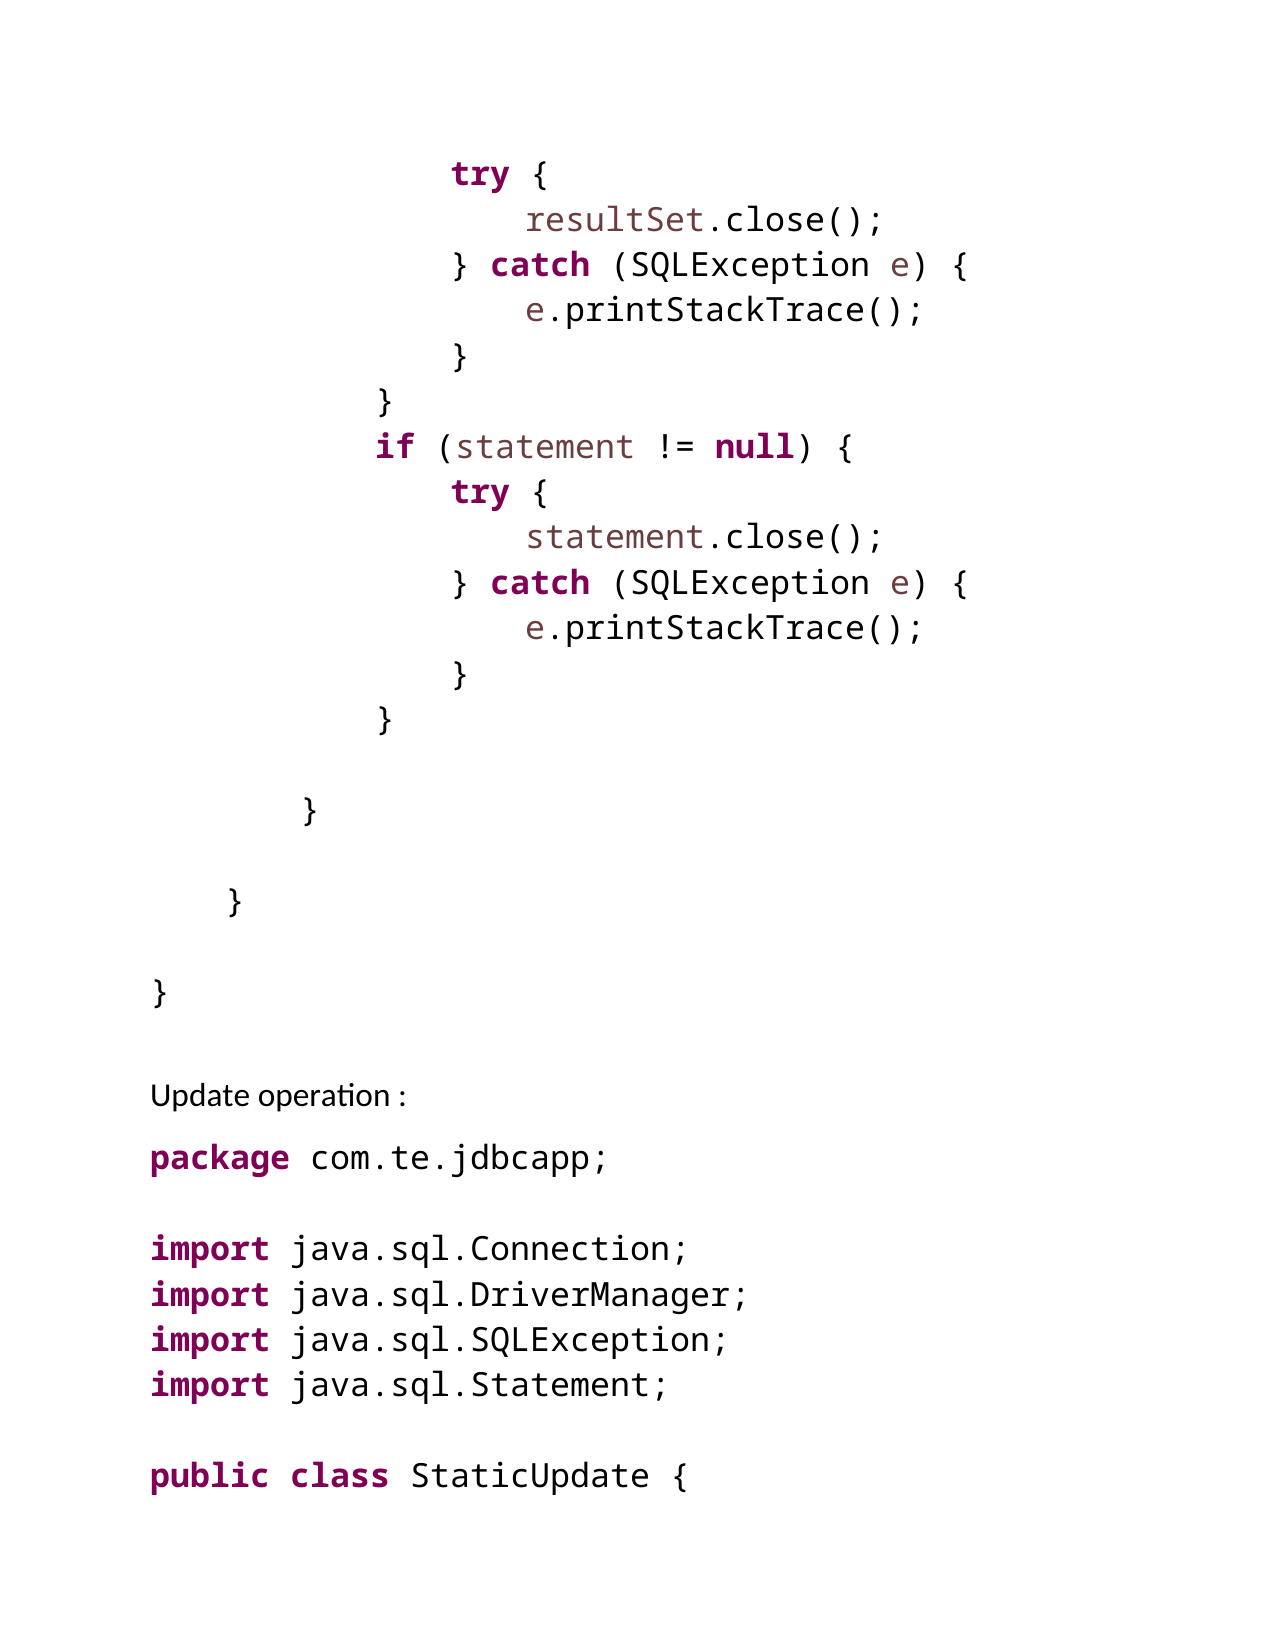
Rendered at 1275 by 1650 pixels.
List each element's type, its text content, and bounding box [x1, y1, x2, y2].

text import java.sql.Connection; [150, 1225, 1125, 1270]
text } catch (SQLException e) { [150, 241, 1125, 286]
text } [150, 377, 1125, 422]
text } [150, 695, 1125, 740]
text statement.close(); [150, 513, 1125, 559]
text } [150, 786, 1125, 831]
text Update operation : [150, 1073, 1125, 1114]
text } [150, 332, 1125, 377]
text try { [150, 468, 1125, 513]
text try { [150, 150, 1125, 195]
text package com.te.jdbcapp; [150, 1134, 1125, 1179]
text import java.sql.DriverManager; [150, 1270, 1125, 1316]
text } [150, 649, 1125, 695]
text e.printStackTrace(); [150, 604, 1125, 649]
text resultSet.close(); [150, 195, 1125, 241]
text } catch (SQLException e) { [150, 559, 1125, 604]
text if (statement != null) { [150, 422, 1125, 468]
text } [150, 967, 1125, 1013]
text import java.sql.Statement; [150, 1361, 1125, 1407]
text public class StaticUpdate { [150, 1452, 1125, 1497]
text } [150, 877, 1125, 922]
text import java.sql.SQLException; [150, 1316, 1125, 1361]
text e.printStackTrace(); [150, 286, 1125, 332]
